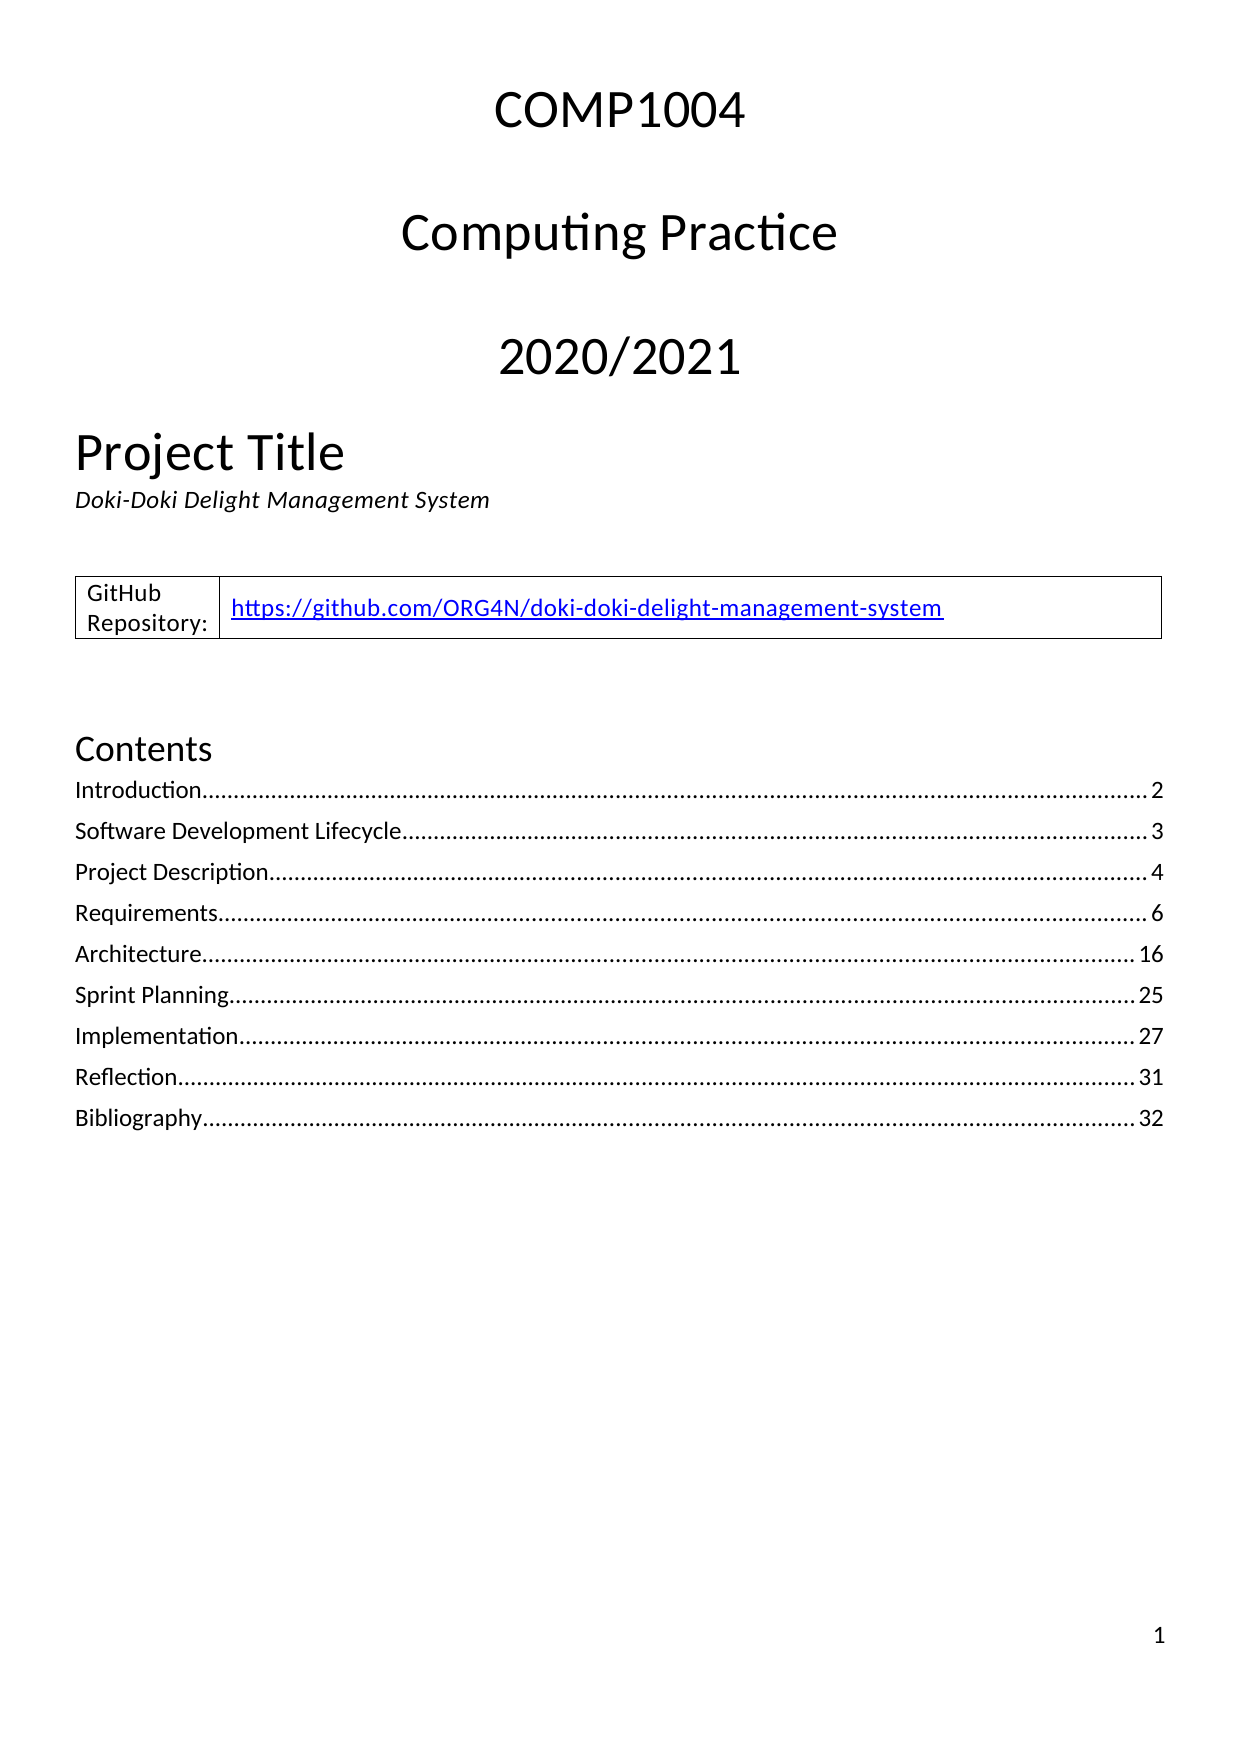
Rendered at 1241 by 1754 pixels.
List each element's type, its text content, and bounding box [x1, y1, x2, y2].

table_header https://github.com/ORG4N/doki-doki-delight-management-system [220, 577, 1161, 638]
text Project Title [75, 418, 1165, 484]
text COMP1004 [75, 75, 1165, 141]
text 2020/2021 [75, 321, 1165, 388]
table_header GitHub Repository: [76, 577, 219, 638]
text Doki-Doki Delight Management System [75, 484, 1165, 515]
text Computing Practice [75, 198, 1165, 264]
